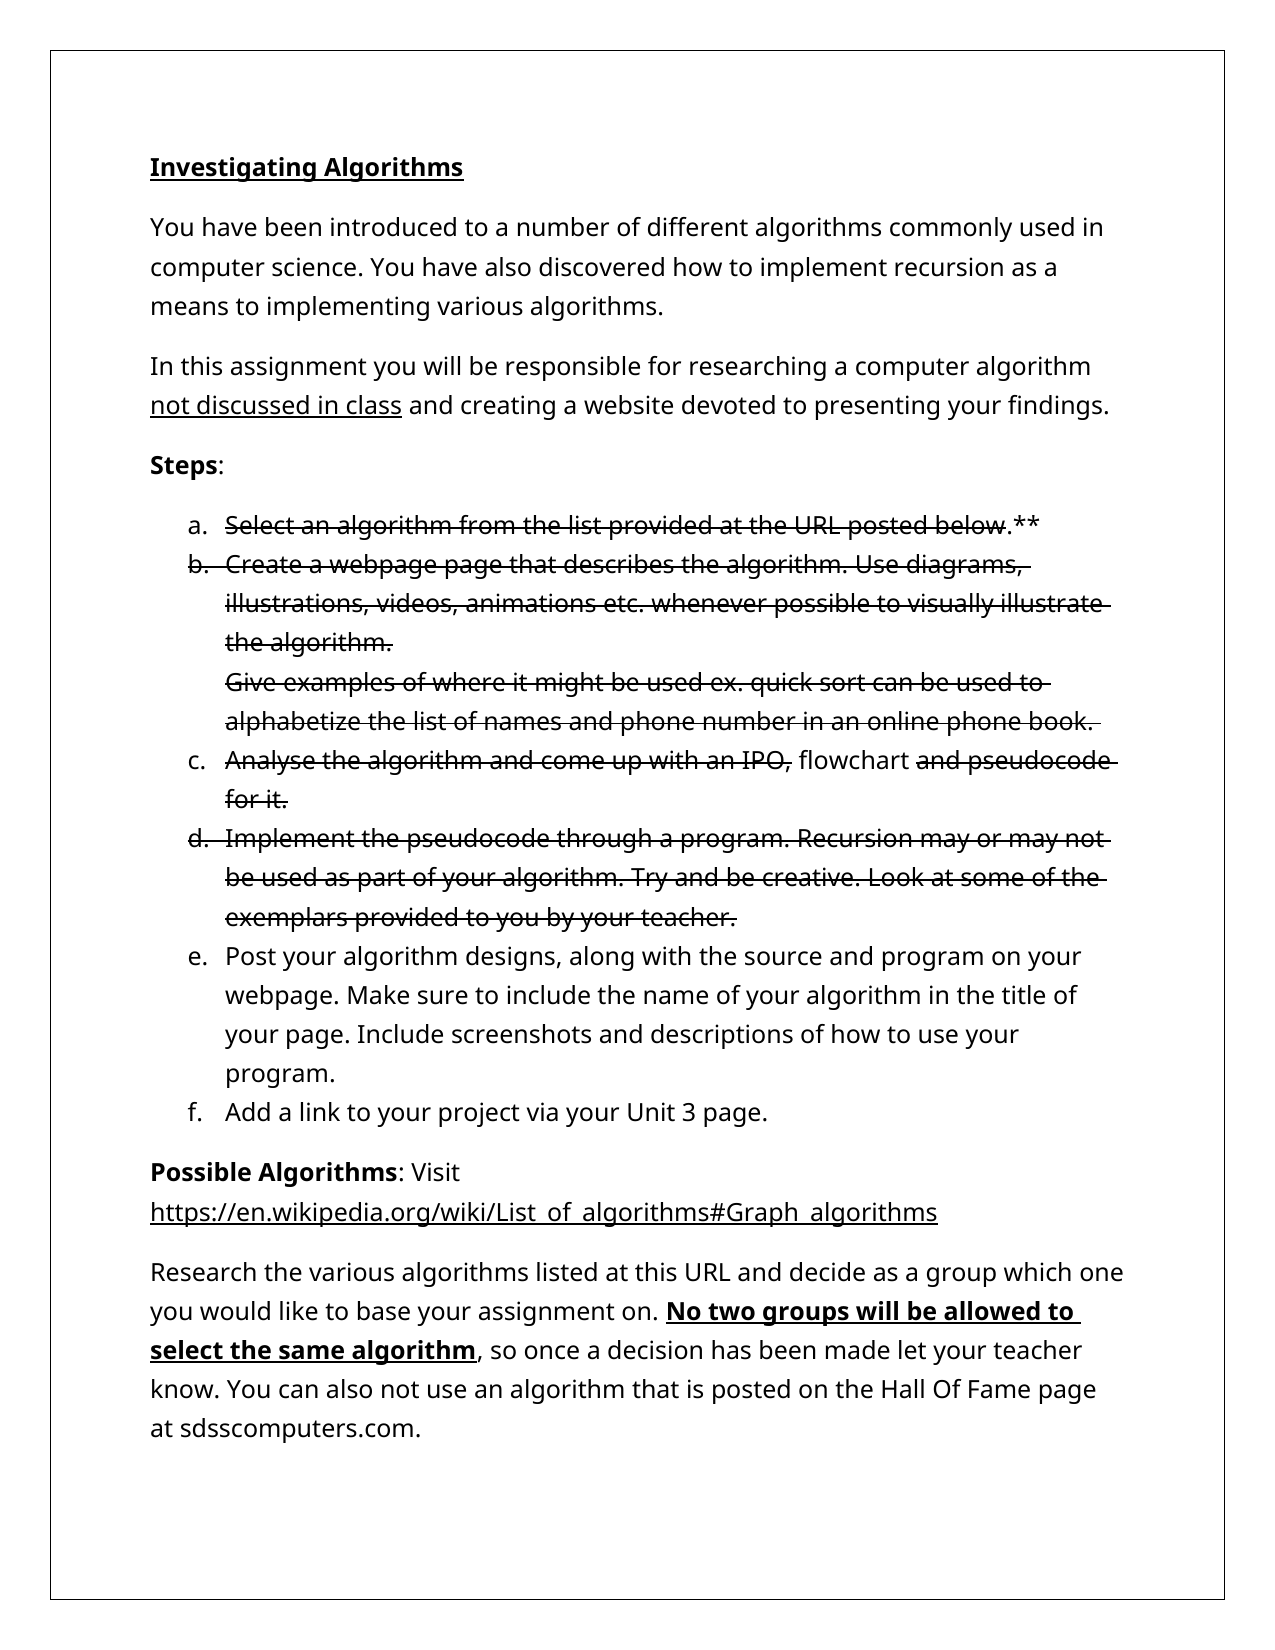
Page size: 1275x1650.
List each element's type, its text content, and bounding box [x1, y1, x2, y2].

list Give examples of where it might be used ex. quick sort can be used to alphabetize the list of names and phone number in an online phone book. [225, 664, 1125, 737]
text Steps: [150, 447, 1125, 482]
list Implement the pseudocode through a program. Recursion may or may not be used as part of your algorithm. Try and be creative. Look at some of the exemplars provided to you by your teacher. [187, 821, 1125, 933]
list Post your algorithm designs, along with the source and program on your webpage. Make sure to include the name of your algorithm in the title of your page. Include screenshots and descriptions of how to use your program. [187, 938, 1125, 1090]
text Possible Algorithms: Visit https://en.wikipedia.org/wiki/List_of_algorithms#Graph_algorithms [150, 1155, 1125, 1228]
text Research the various algorithms listed at this URL and decide as a group which one you would like to base your assignment on. No two groups will be allowed to select the same algorithm, so once a decision has been made let your teacher know. You can also not use an algorithm that is posted on the Hall Of Fame page at sdsscomputers.com. [150, 1254, 1125, 1445]
list Create a webpage page that describes the algorithm. Use diagrams, illustrations, videos, animations etc. whenever possible to visually illustrate the algorithm. [187, 547, 1125, 659]
text Investigating Algorithms [150, 150, 1125, 184]
list Analyse the algorithm and come up with an IPO, flowchart and pseudocode for it. [187, 742, 1125, 816]
text In this assignment you will be responsible for researching a computer algorithm not discussed in class and creating a website devoted to presenting your findings. [150, 348, 1125, 422]
list Add a link to your project via your Unit 3 page. [187, 1095, 1125, 1129]
text You have been introduced to a number of different algorithms commonly used in computer science. You have also discovered how to implement recursion as a means to implementing various algorithms. [150, 210, 1125, 322]
list Select an algorithm from the list provided at the URL posted below.** [187, 507, 1125, 542]
